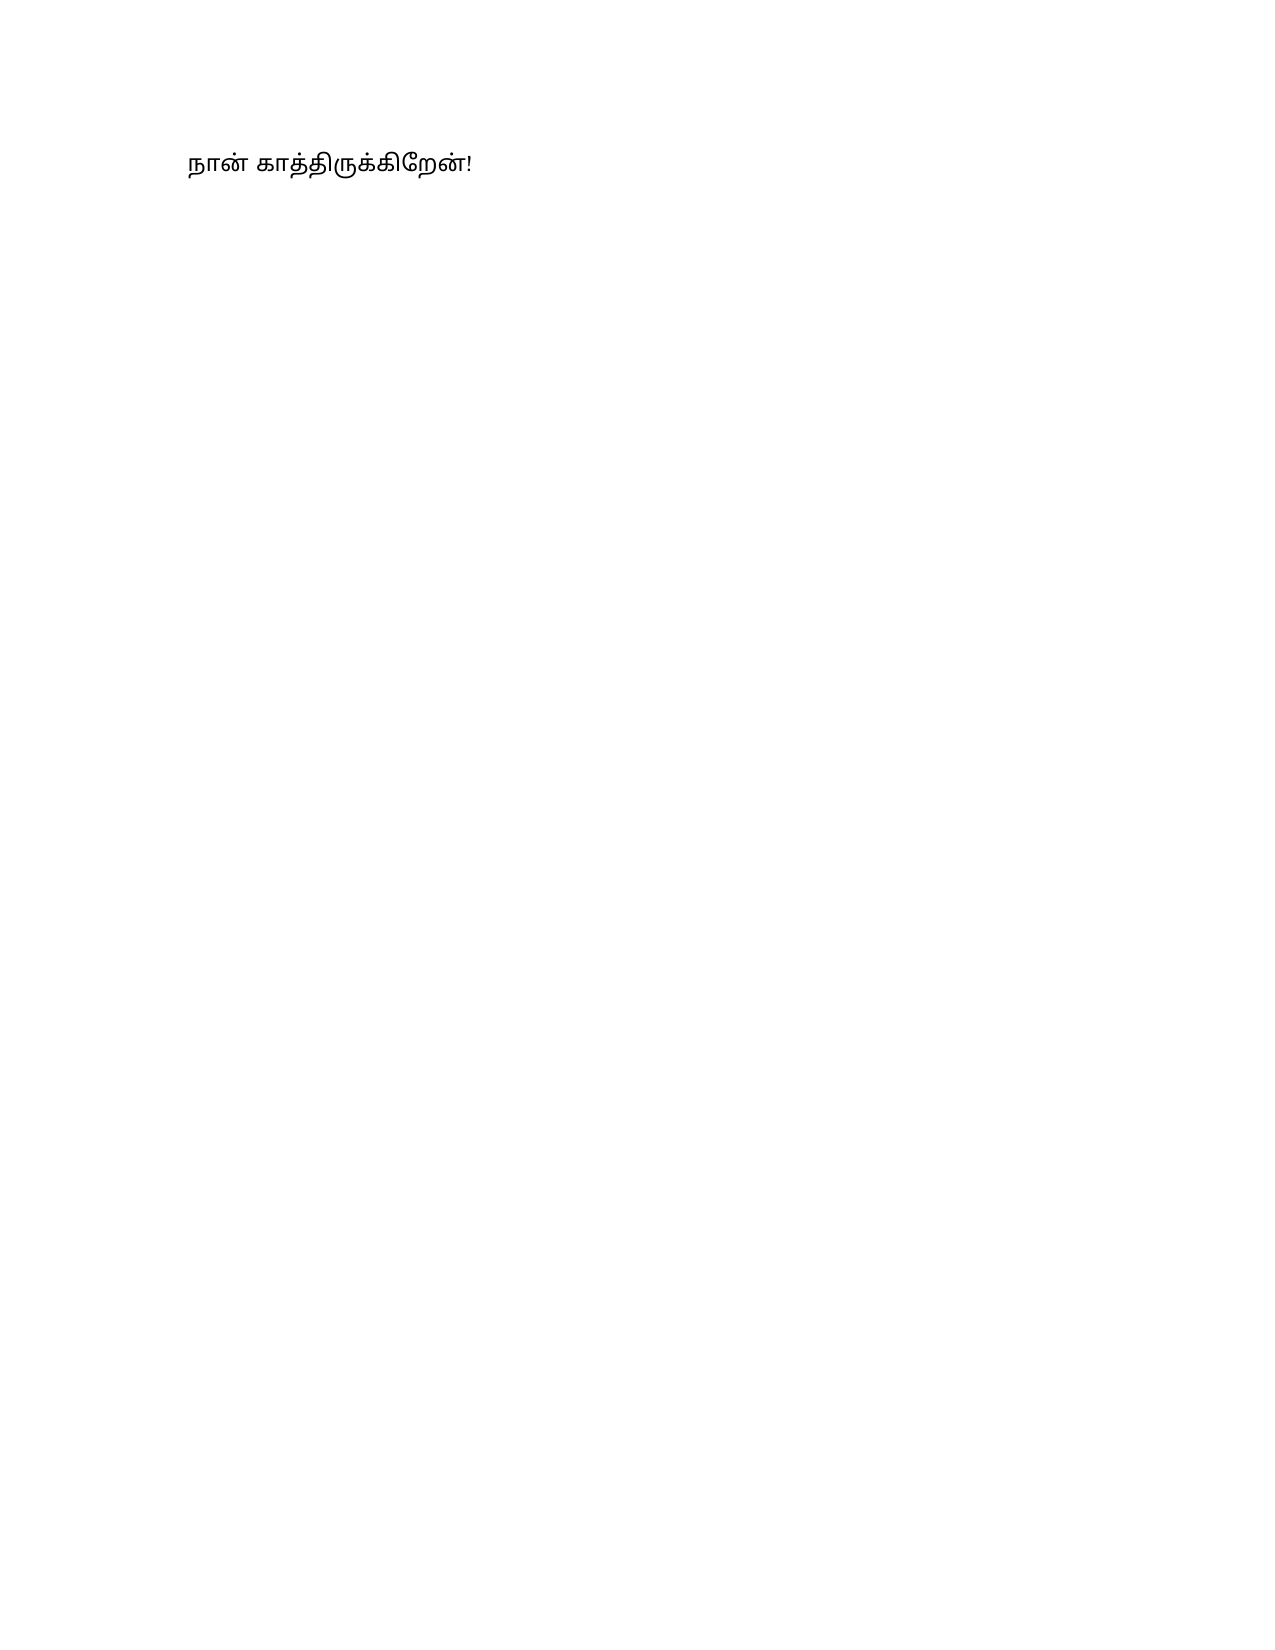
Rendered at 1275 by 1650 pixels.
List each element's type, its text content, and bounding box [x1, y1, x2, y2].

text நான் காத்திருக்கிறேன்! [187, 150, 1087, 177]
